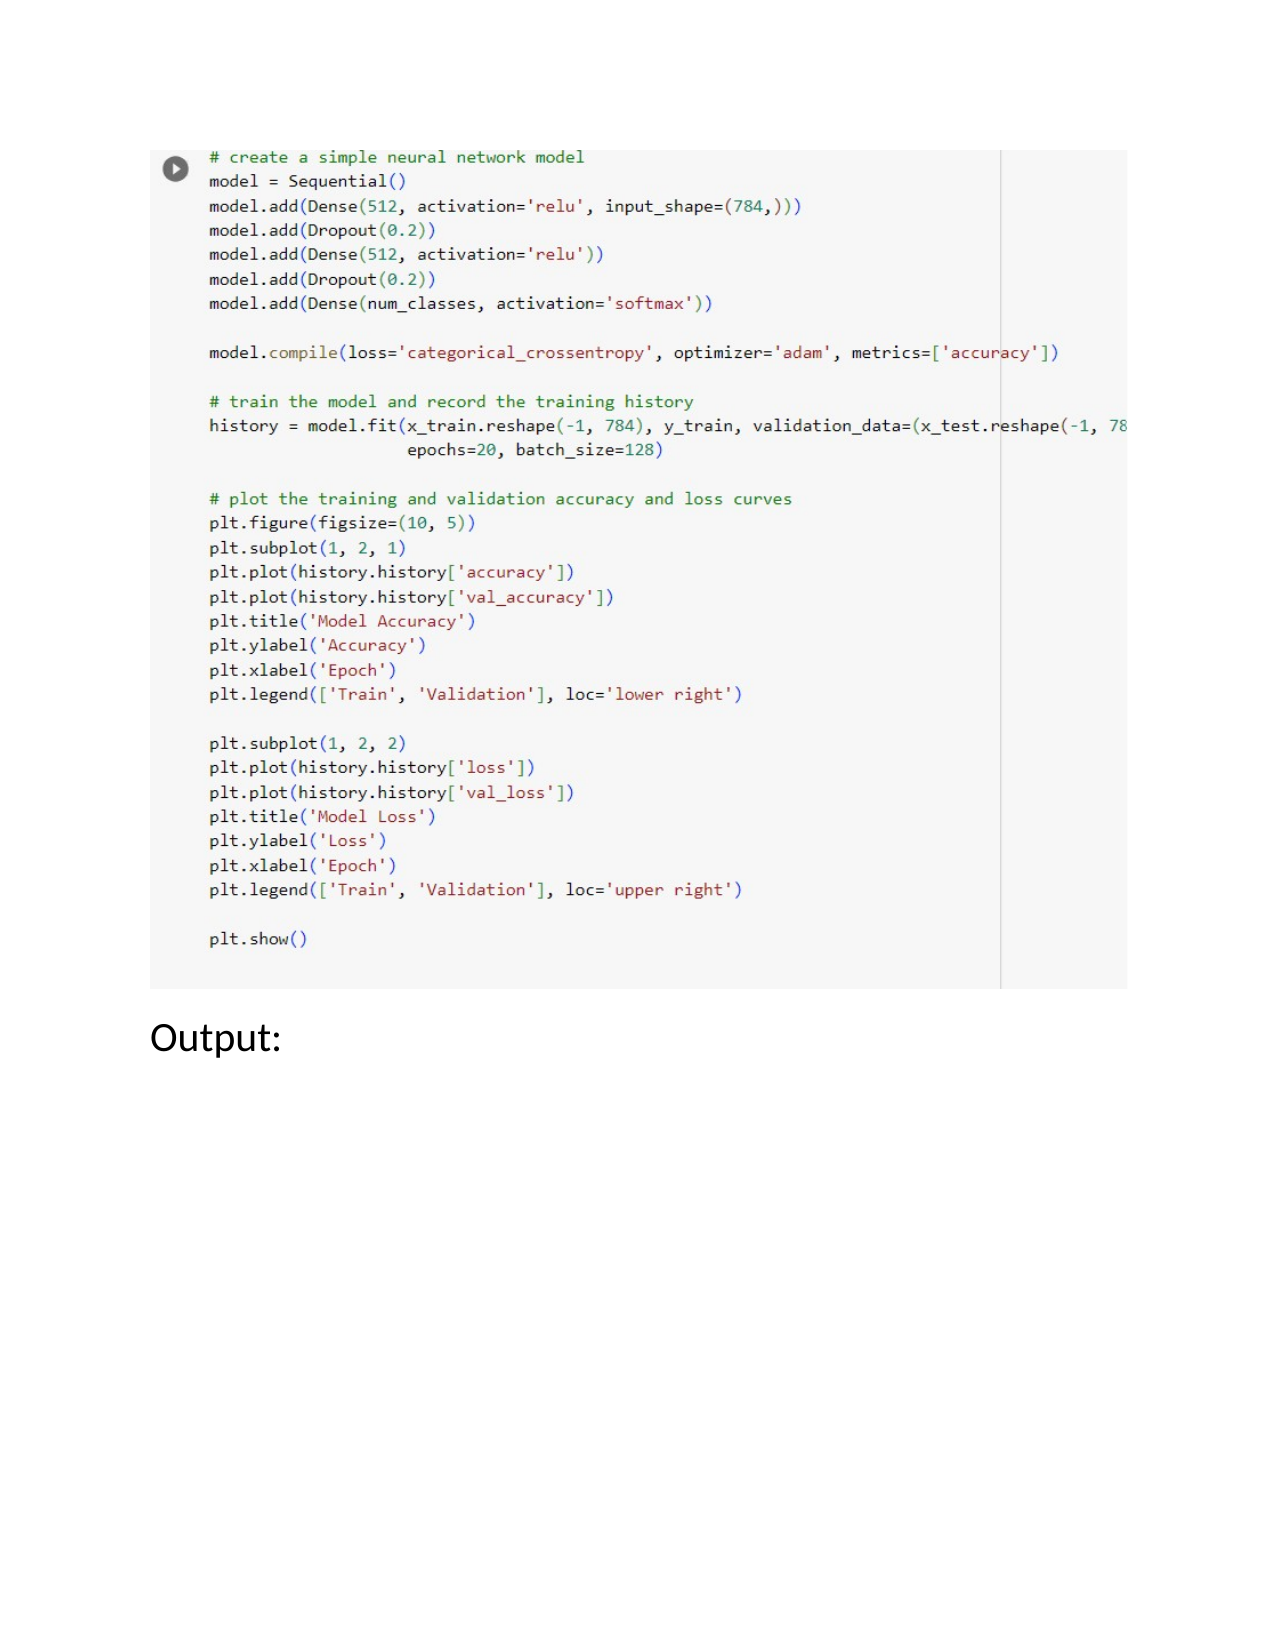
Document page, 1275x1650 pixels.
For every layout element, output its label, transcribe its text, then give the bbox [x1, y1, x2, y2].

picture [150, 150, 1128, 989]
text Output: [150, 1011, 1214, 1062]
